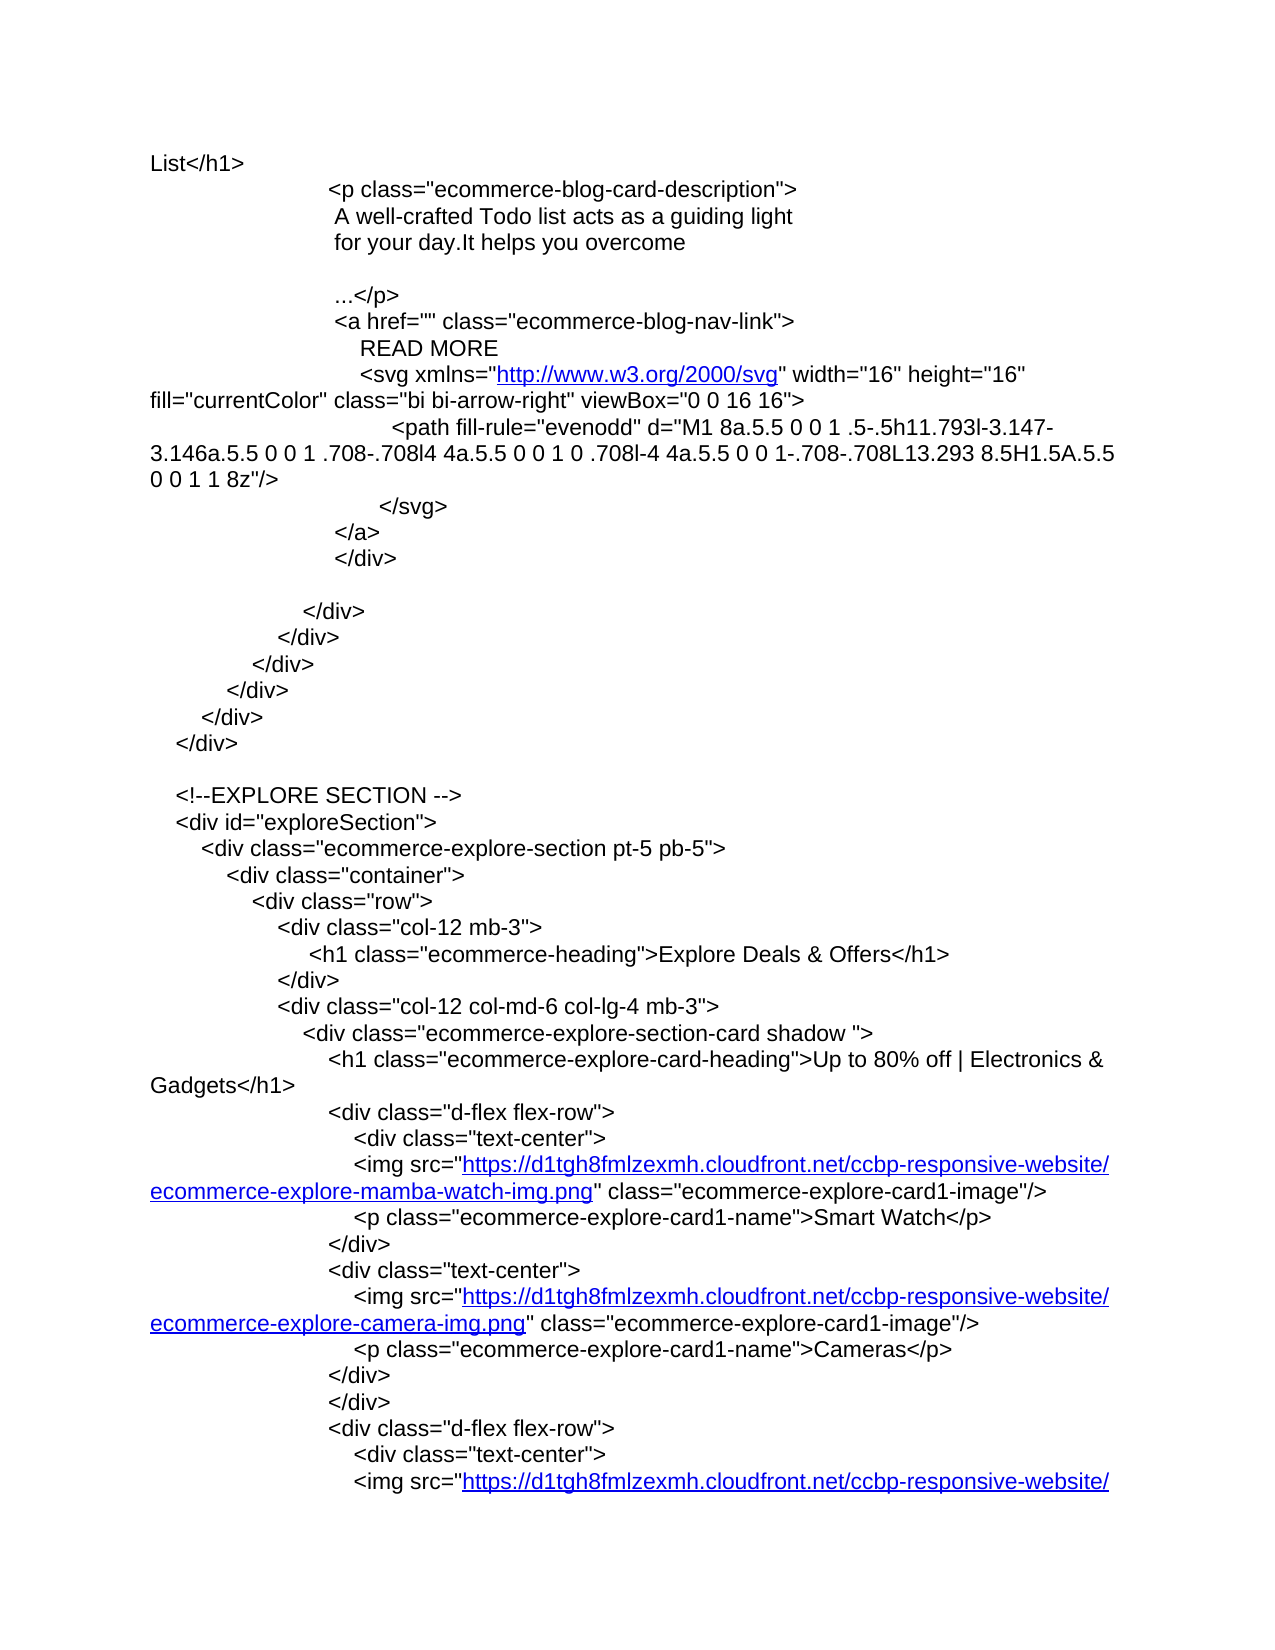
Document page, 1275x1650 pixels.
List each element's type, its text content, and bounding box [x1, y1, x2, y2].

text <div class="col-12 col-md-6 col-lg-4 mb-3"> [150, 993, 1125, 1020]
text <div class="col-12 mb-3"> [150, 914, 1125, 941]
text for your day.It helps you overcome [150, 229, 1125, 255]
text </div> [150, 624, 1125, 651]
text <div class="container"> [150, 862, 1125, 888]
text </div> [150, 1231, 1125, 1257]
text </div> [150, 730, 1125, 756]
text <h1 class="ecommerce-explore-card-heading">Up to 80% off | Electronics & Gadgets</h1> [150, 1046, 1125, 1099]
text </div> [150, 545, 1125, 572]
text <h1 class="ecommerce-heading">Explore Deals & Offers</h1> [150, 941, 1125, 967]
text </div> [150, 1362, 1125, 1389]
text </div> [150, 651, 1125, 677]
text <img src="https://d1tgh8fmlzexmh.cloudfront.net/ccbp-responsive-website/ecommerce-explore-mamba-watch-img.png" class="ecommerce-explore-card1-image"/> [150, 1151, 1125, 1204]
text <div class="d-flex flex-row"> [150, 1099, 1125, 1125]
text <div id="exploreSection"> [150, 809, 1125, 835]
text </div> [150, 1389, 1125, 1415]
text </div> [150, 703, 1125, 730]
text </svg> [150, 493, 1125, 519]
text <div class="text-center"> [150, 1125, 1125, 1151]
text </div> [150, 677, 1125, 703]
text <div class="row"> [150, 888, 1125, 914]
text <div class="text-center"> [150, 1257, 1125, 1283]
text <div class="ecommerce-explore-section-card shadow "> [150, 1020, 1125, 1046]
text </div> [150, 967, 1125, 993]
text <img src="https://d1tgh8fmlzexmh.cloudfront.net/ccbp-responsive-website/ecommerce-explore-camera-img.png" class="ecommerce-explore-card1-image"/> [150, 1283, 1125, 1336]
text READ MORE [150, 334, 1125, 361]
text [150, 150, 1125, 176]
text </div> [150, 598, 1125, 624]
text <div class="ecommerce-explore-section pt-5 pb-5"> [150, 835, 1125, 862]
text </a> [150, 519, 1125, 545]
text <p class="ecommerce-blog-card-description"> [150, 176, 1125, 203]
text ...</p> [150, 282, 1125, 308]
text <div class="d-flex flex-row"> [150, 1415, 1125, 1441]
text <path fill-rule="evenodd" d="M1 8a.5.5 0 0 1 .5-.5h11.793l-3.147-3.146a.5.5 0 0 1 .708-.708l4 4a.5.5 0 0 1 0 .708l-4 4a.5.5 0 0 1-.708-.708L13.293 8.5H1.5A.5.5 0 0 1 1 8z"/> [150, 413, 1125, 493]
text <p class="ecommerce-explore-card1-name">Smart Watch</p> [150, 1204, 1125, 1231]
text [150, 1468, 1125, 1494]
text <div class="text-center"> [150, 1441, 1125, 1468]
text <p class="ecommerce-explore-card1-name">Cameras</p> [150, 1336, 1125, 1362]
text <a href="" class="ecommerce-blog-nav-link"> [150, 308, 1125, 334]
text A well-crafted Todo list acts as a guiding light [150, 203, 1125, 229]
text <!--EXPLORE SECTION --> [150, 782, 1125, 809]
text <svg xmlns="http://www.w3.org/2000/svg" width="16" height="16" fill="currentColor" class="bi bi-arrow-right" viewBox="0 0 16 16"> [150, 361, 1125, 413]
